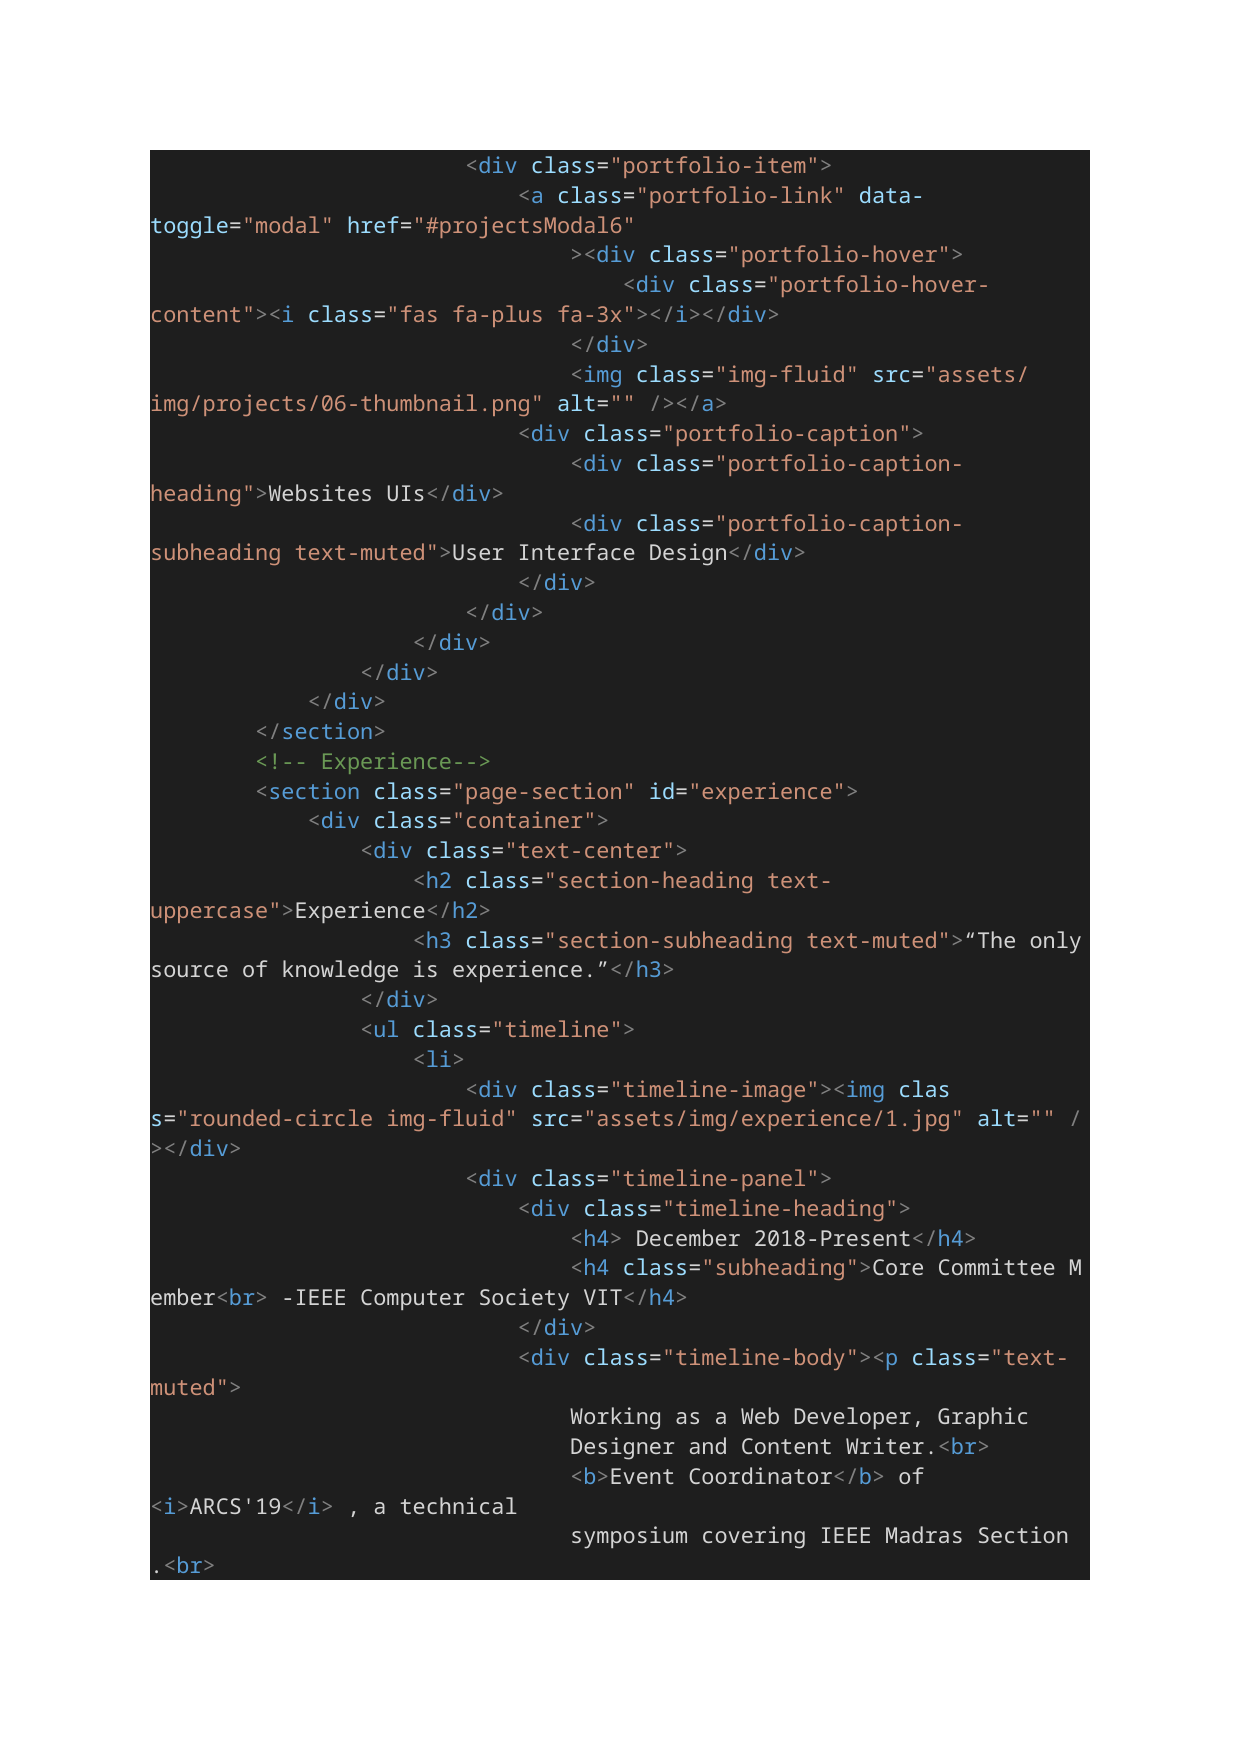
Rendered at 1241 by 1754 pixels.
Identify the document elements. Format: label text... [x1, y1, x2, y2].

text <div class="portfolio-caption"> [150, 418, 1090, 448]
text </div> [150, 1312, 1090, 1342]
text <h4 class="subheading">Core Committee Member<br> -IEEE Computer Society VIT</h4> [150, 1252, 1090, 1312]
text </div> [150, 686, 1090, 716]
text <a class="portfolio-link" data-toggle="modal" href="#projectsModal6" [150, 180, 1090, 239]
text Designer and Content Writer.<br> [150, 1431, 1090, 1461]
text </div> [150, 627, 1090, 656]
text <li> [150, 1044, 1090, 1073]
text ><div class="portfolio-hover"> [150, 239, 1090, 269]
text <b>Event Coordinator</b> of <i>ARCS'19</i> , a technical [150, 1461, 1090, 1520]
text <h2 class="section-heading text-uppercase">Experience</h2> [150, 865, 1090, 924]
text </section> [150, 716, 1090, 746]
text <div class="portfolio-caption-subheading text-muted">User Interface Design</div> [150, 507, 1090, 567]
text Working as a Web Developer, Graphic [150, 1401, 1090, 1431]
text <div class="timeline-image"><img class="rounded-circle img-fluid" src="assets/img/experience/1.jpg" alt="" /></div> [150, 1073, 1090, 1163]
text <ul class="timeline"> [150, 1014, 1090, 1044]
text <!-- Experience--> [150, 746, 1090, 776]
text <div class="timeline-body"><p class="text-muted"> [150, 1342, 1090, 1401]
text <img class="img-fluid" src="assets/img/projects/06-thumbnail.png" alt="" /></a> [150, 358, 1090, 418]
text <div class="container"> [150, 805, 1090, 835]
text <section class="page-section" id="experience"> [150, 776, 1090, 805]
text <div class="timeline-panel"> [150, 1163, 1090, 1193]
text <div class="portfolio-item"> [150, 150, 1090, 180]
text <h3 class="section-subheading text-muted">“The only source of knowledge is experience.”</h3> [150, 924, 1090, 984]
text </div> [150, 567, 1090, 597]
text <div class="text-center"> [150, 835, 1090, 865]
text <div class="portfolio-hover-content"><i class="fas fa-plus fa-3x"></i></div> [150, 269, 1090, 329]
text </div> [150, 656, 1090, 686]
text symposium covering IEEE Madras Section.<br> [150, 1520, 1090, 1580]
text <div class="portfolio-caption-heading">Websites UIs</div> [150, 448, 1090, 507]
text <div class="timeline-heading"> [150, 1193, 1090, 1222]
text </div> [150, 597, 1090, 627]
text </div> [150, 329, 1090, 358]
text <h4> December 2018-Present</h4> [150, 1222, 1090, 1252]
text </div> [150, 984, 1090, 1014]
